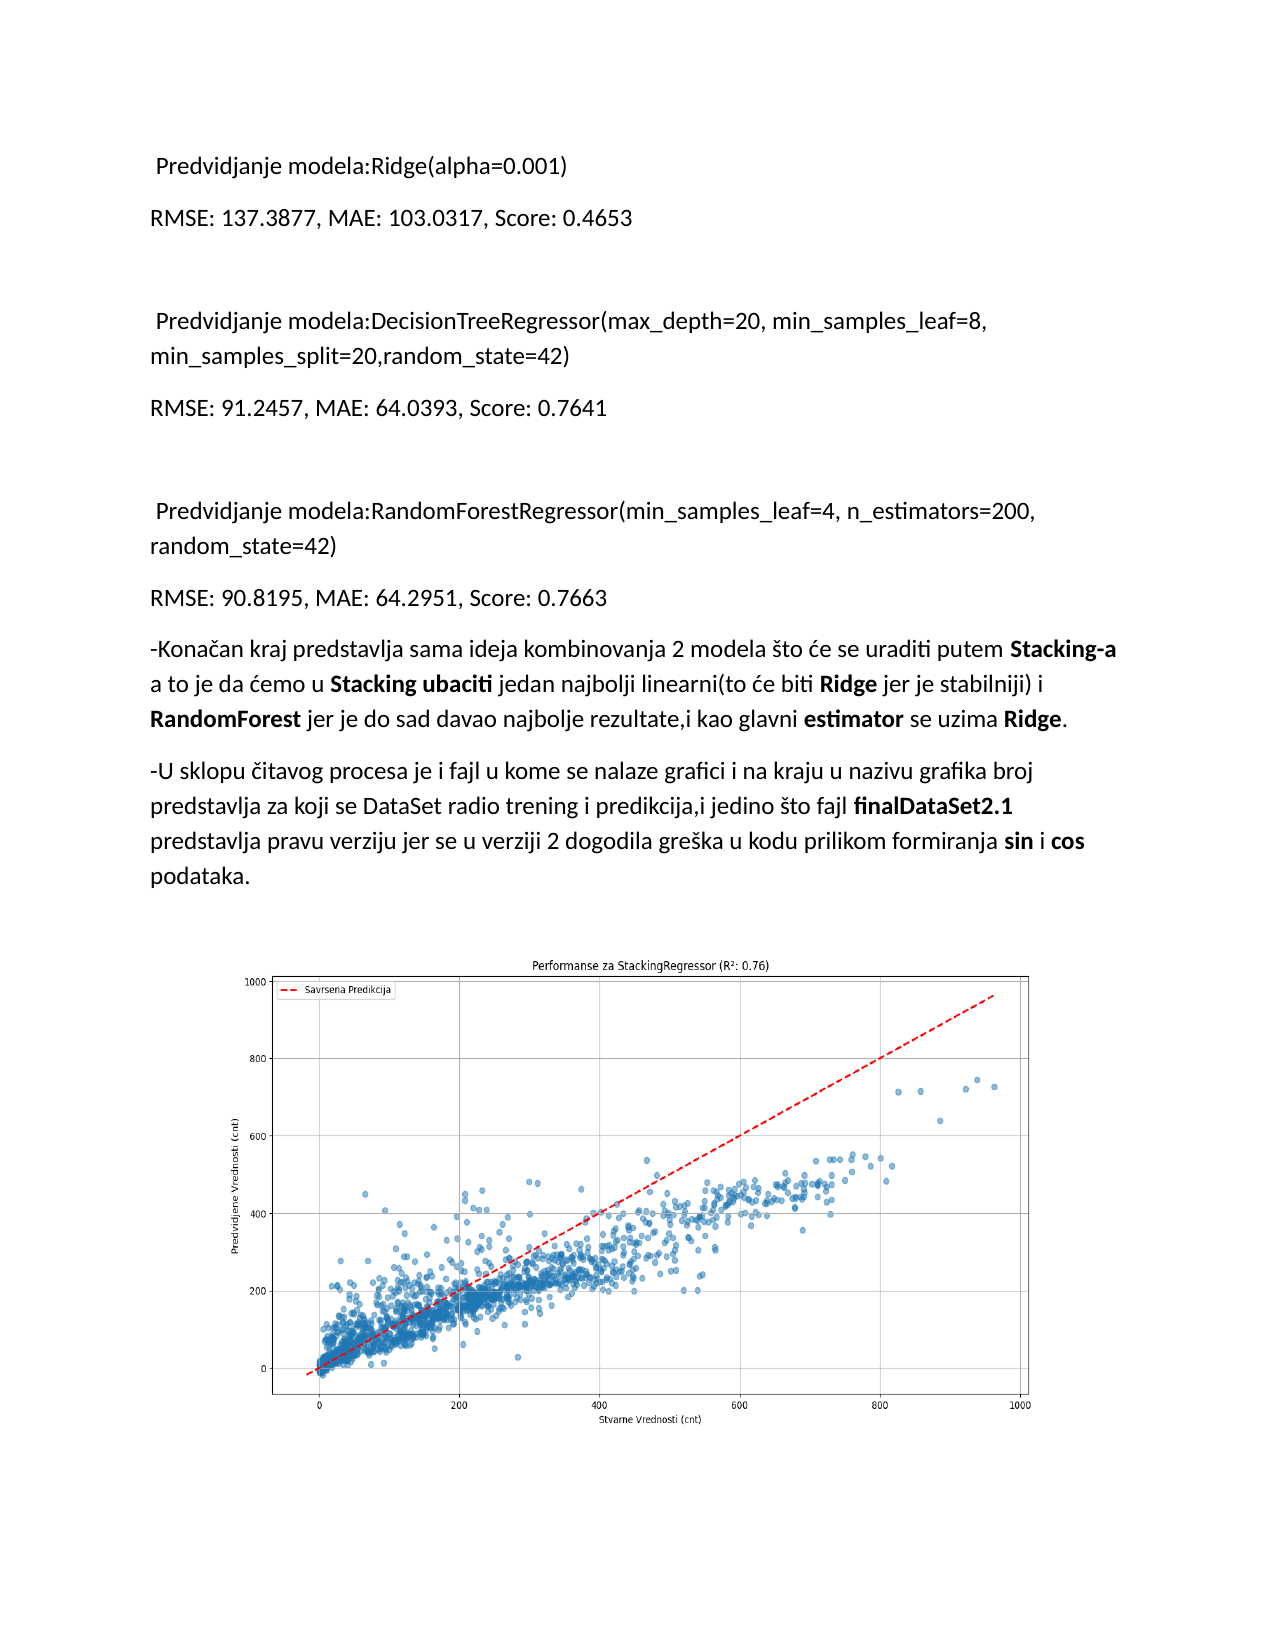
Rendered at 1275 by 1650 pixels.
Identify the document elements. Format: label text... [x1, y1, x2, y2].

text Predvidjanje modela:Ridge(alpha=0.001) [150, 150, 1125, 181]
text -Konačan kraj predstavlja sama ideja kombinovanja 2 modela što će se uraditi putem Stacking-a a to je da ćemo u Stacking ubaciti jedan najbolji linearni(to će biti Ridge jer je stabilniji) i RandomForest jer je do sad davao najbolje rezultate,i kao glavni estimator se uzima Ridge. [150, 633, 1125, 734]
text -U sklopu čitavog procesa je i fajl u kome se nalaze grafici i na kraju u nazivu grafika broj predstavlja za koji se DataSet radio trening i predikcija,i jedino što fajl finalDataSet2.1 predstavlja pravu verziju jer se u verziji 2 dogodila greška u kodu prilikom formiranja sin i cos podataka. [150, 755, 1125, 891]
text RMSE: 90.8195, MAE: 64.2951, Score: 0.7663 [150, 582, 1125, 612]
text Predvidjanje modela:DecisionTreeRegressor(max_depth=20, min_samples_leaf=8, min_samples_split=20,random_state=42) [150, 305, 1125, 371]
text RMSE: 91.2457, MAE: 64.0393, Score: 0.7641 [150, 392, 1125, 422]
picture [150, 911, 1125, 1453]
text RMSE: 137.3877, MAE: 103.0317, Score: 0.4653 [150, 202, 1125, 232]
text Predvidjanje modela:RandomForestRegressor(min_samples_leaf=4, n_estimators=200, random_state=42) [150, 495, 1125, 561]
